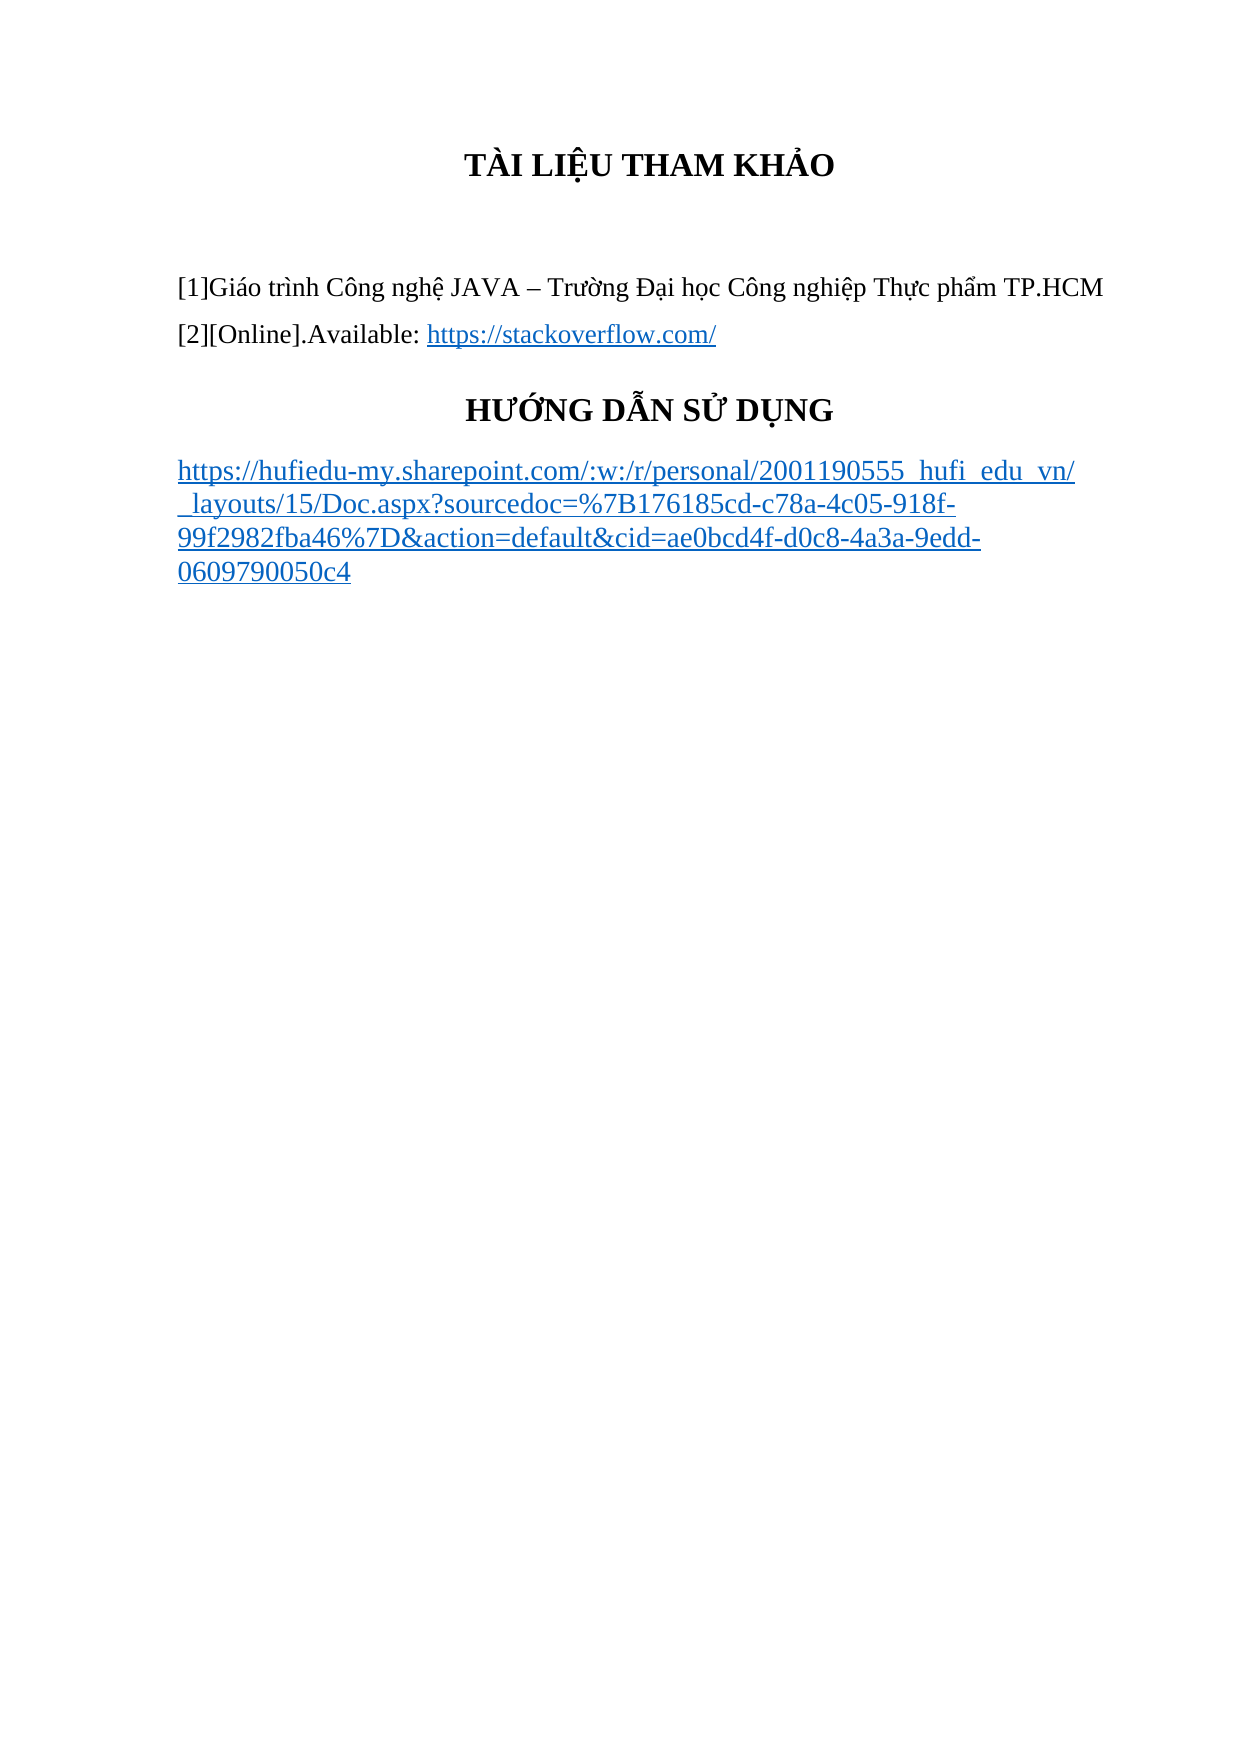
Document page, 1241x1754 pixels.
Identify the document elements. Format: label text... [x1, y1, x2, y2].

text https://hufiedu-my.sharepoint.com/:w:/r/personal/2001190555_hufi_edu_vn/_layouts/15/Doc.aspx?sourcedoc=%7B176185cd-c78a-4c05-918f-99f2982fba46%7D&action=default&cid=ae0bcd4f-d0c8-4a3a-9edd-0609790050c4 [177, 453, 1122, 587]
text [Online].Available: https://stackoverflow.com/ [177, 318, 1122, 349]
text TÀI LIỆU THAM KHẢO [177, 145, 1122, 183]
text HƯỚNG DẪN SỬ DỤNG [177, 390, 1122, 428]
text Giáo trình Công nghệ JAVA – Trường Đại học Công nghiệp Thực phẩm TP.HCM [177, 271, 1122, 303]
